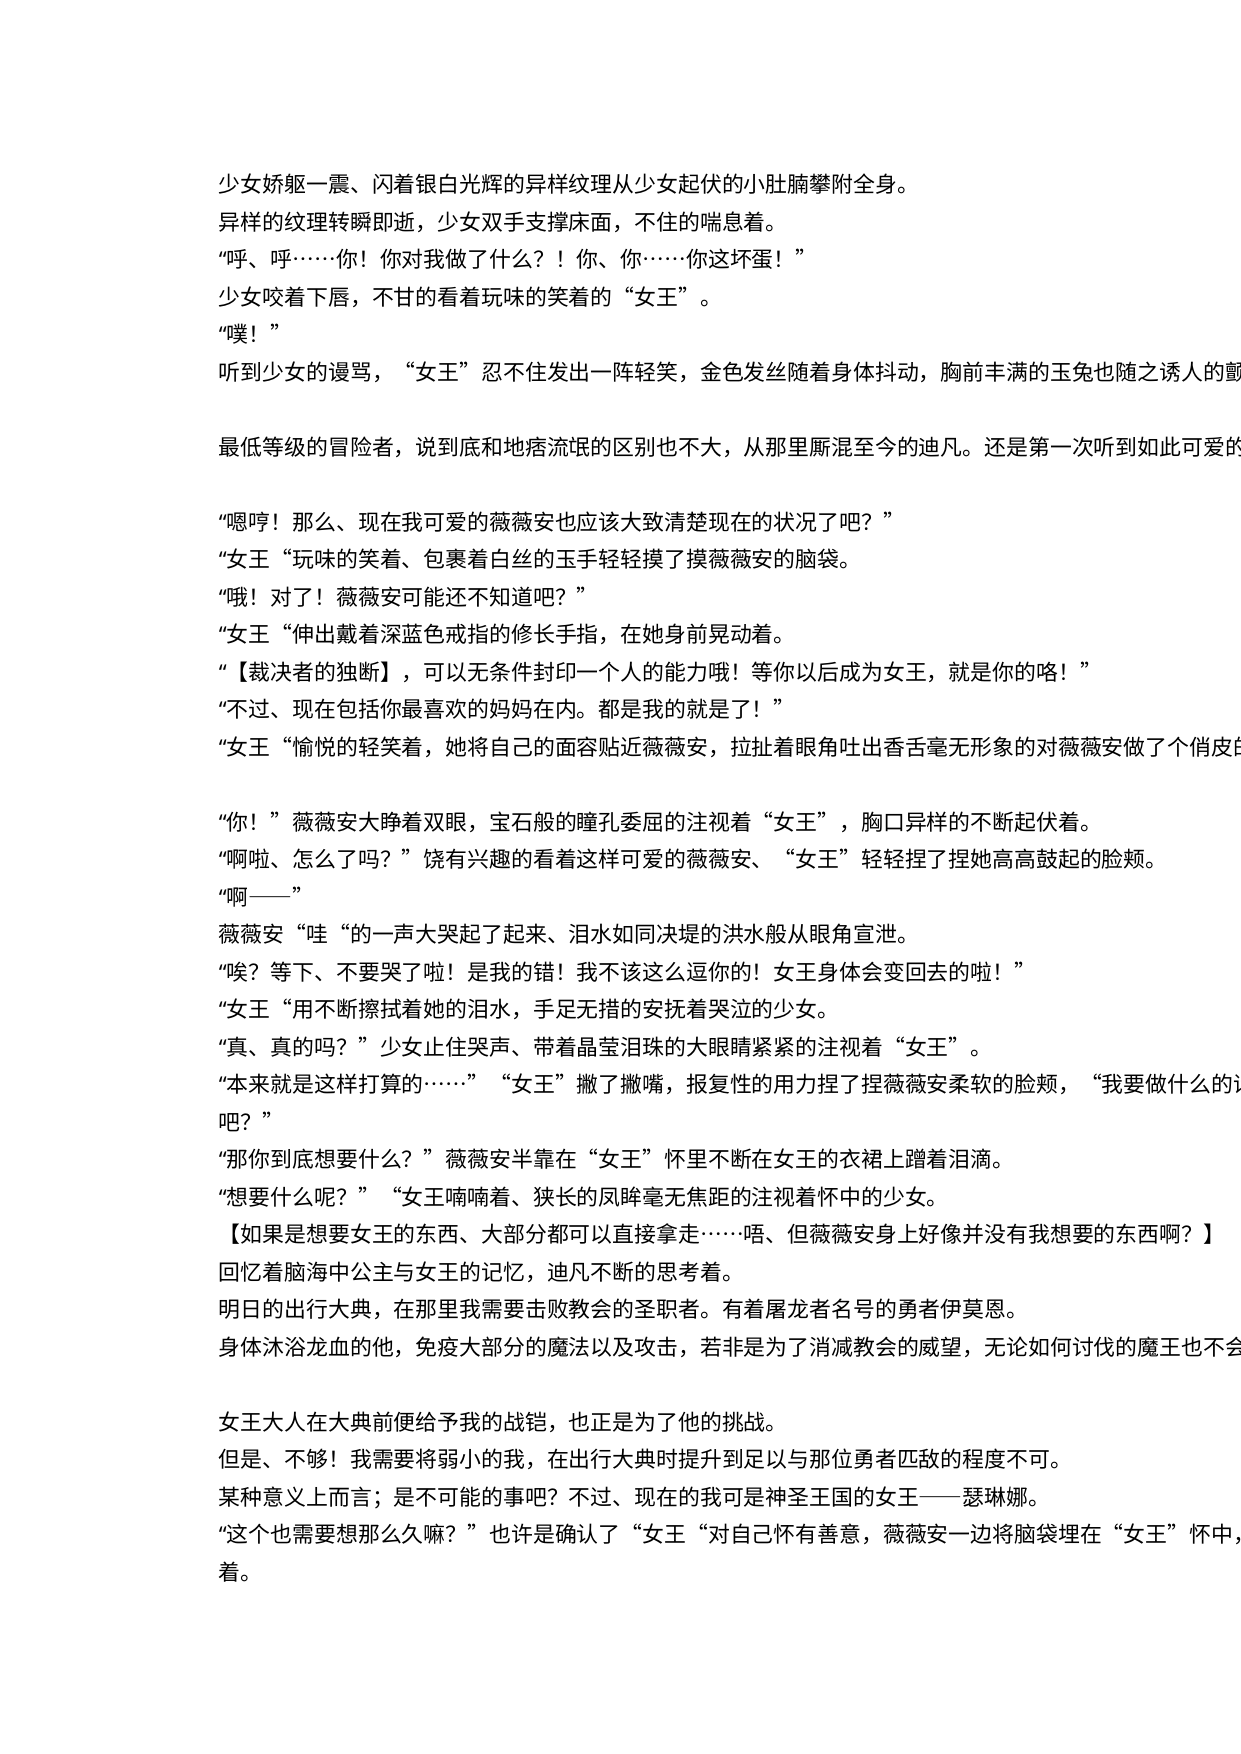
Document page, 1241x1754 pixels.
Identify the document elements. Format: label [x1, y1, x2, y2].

table_header [188, 165, 1240, 1589]
